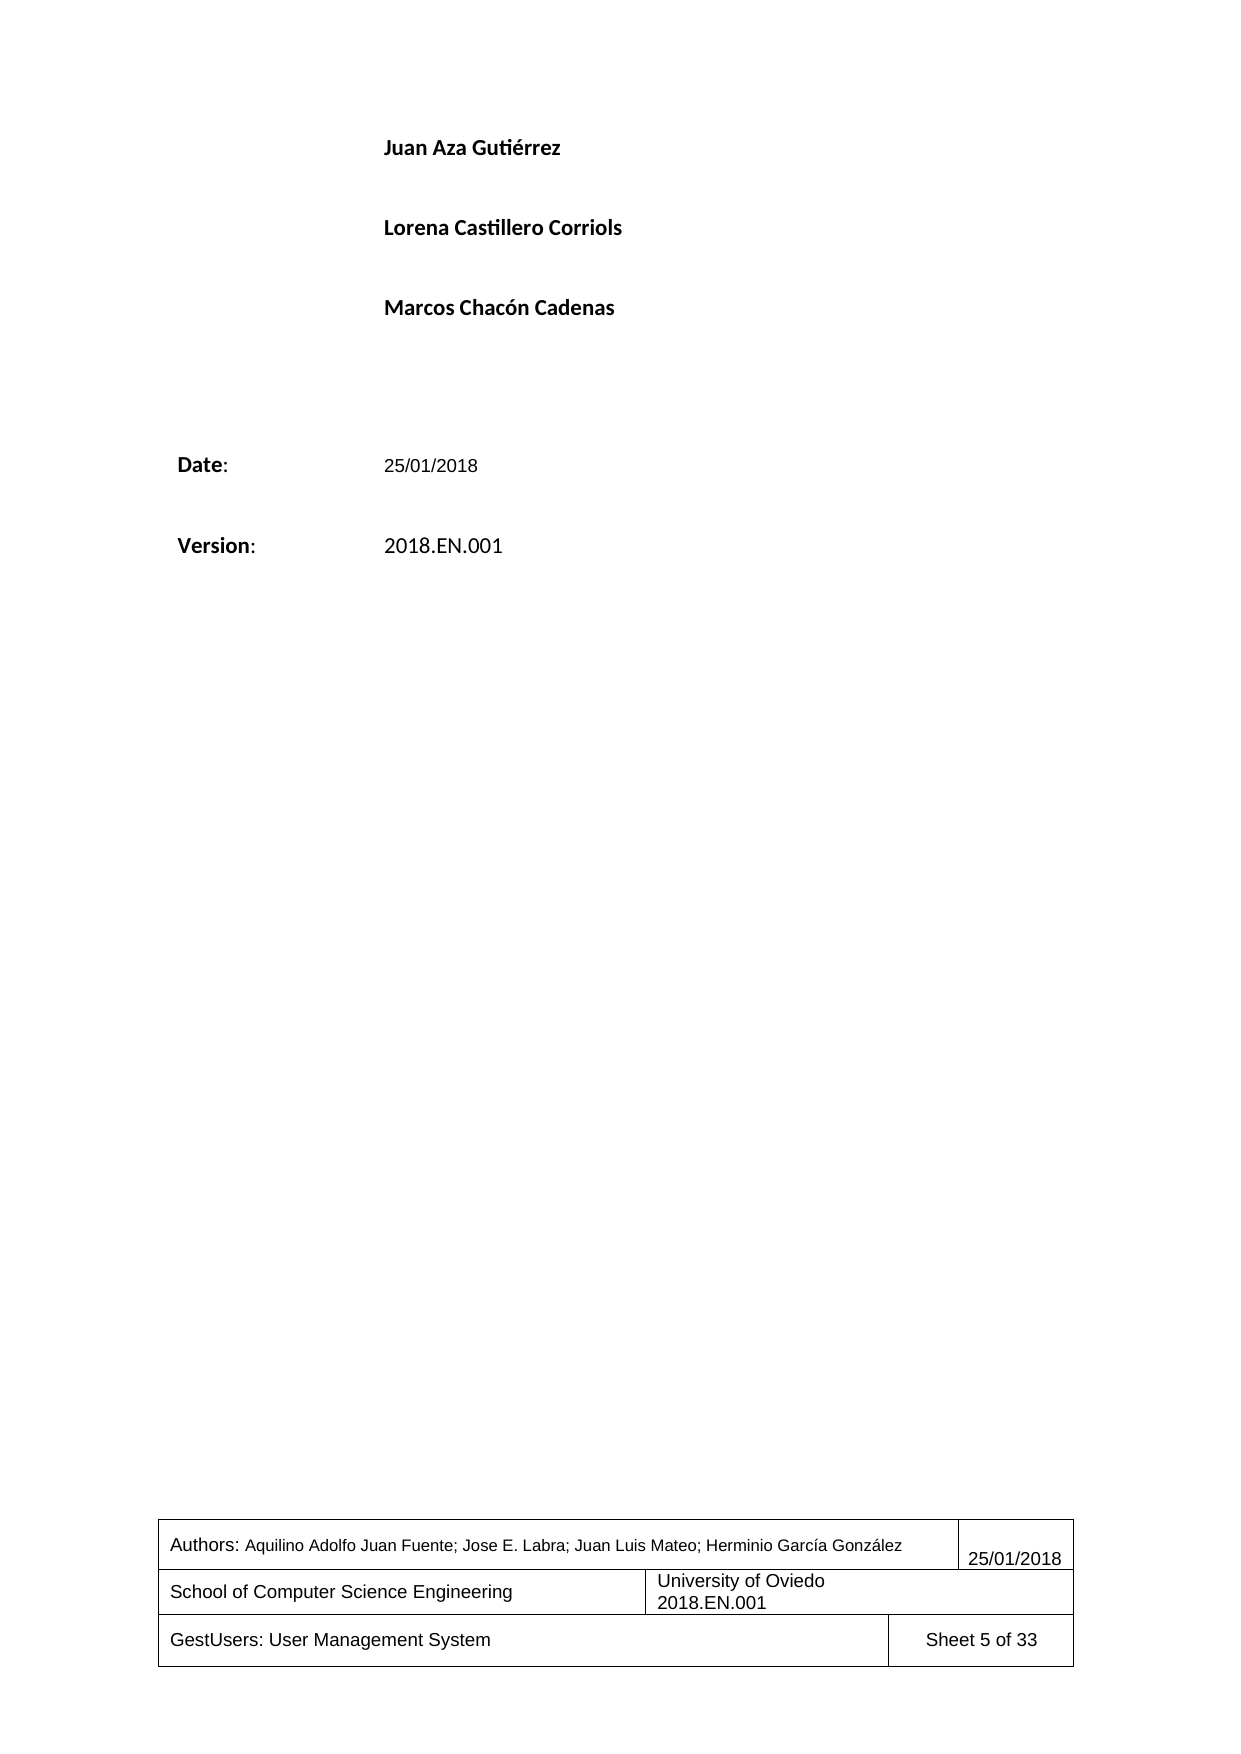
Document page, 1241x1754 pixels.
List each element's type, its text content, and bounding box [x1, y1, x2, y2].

text Lorena Castillero Corriols [327, 213, 1063, 241]
text Juan Aza Gutiérrez [327, 133, 1063, 161]
text Version: 2018.EN.001 [177, 531, 1063, 559]
text Marcos Chacón Cadenas [327, 293, 1063, 321]
text Date: 25/01/2018 [177, 451, 1063, 479]
